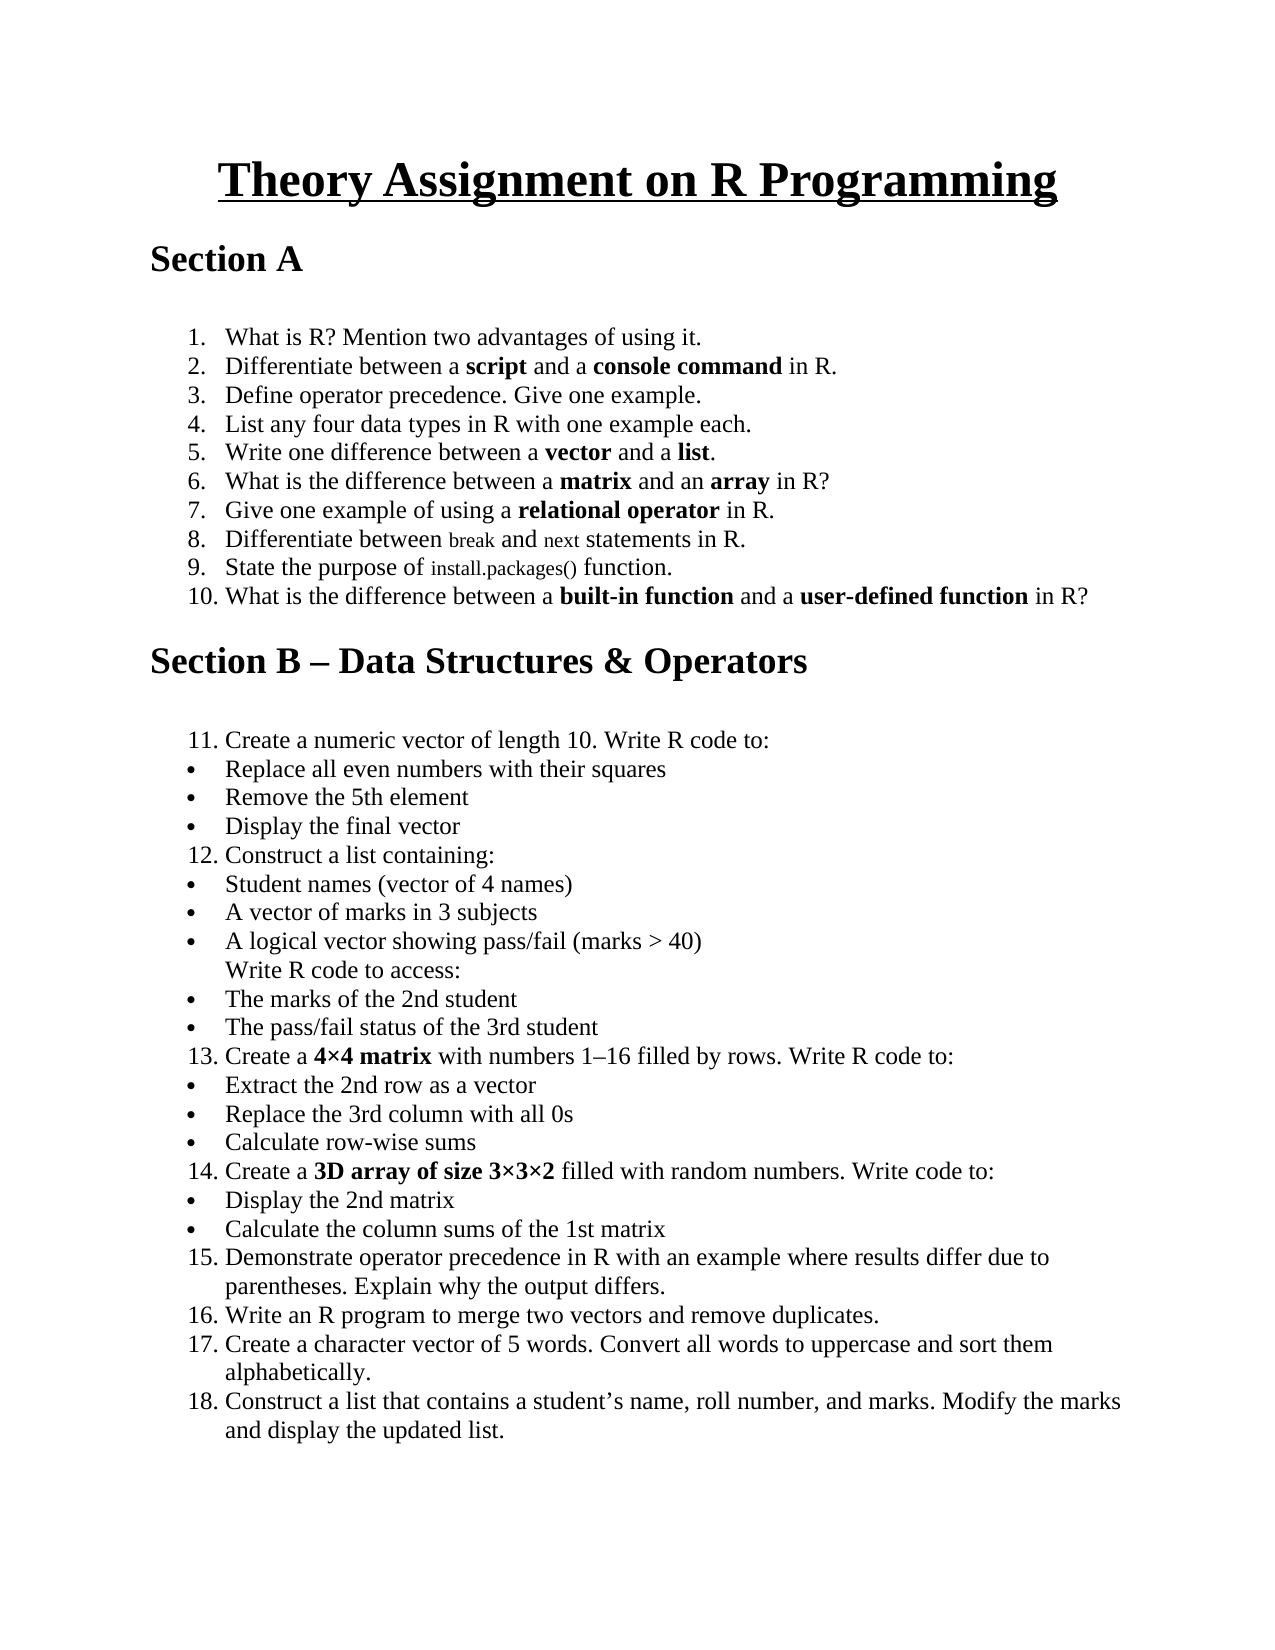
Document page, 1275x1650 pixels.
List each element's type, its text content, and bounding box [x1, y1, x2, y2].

list The marks of the 2nd student [187, 984, 1125, 1012]
list Extract the 2nd row as a vector [187, 1070, 1125, 1099]
list Create a numeric vector of length 10. Write R code to: [187, 725, 1125, 754]
list Differentiate between a script and a console command in R. [187, 351, 1125, 380]
list A logical vector showing pass/fail (marks > 40) Write R code to access: [187, 926, 1125, 984]
list Define operator precedence. Give one example. [187, 380, 1125, 409]
list State the purpose of install.packages() function. [187, 552, 1125, 581]
list List any four data types in R with one example each. [187, 409, 1125, 437]
list Calculate row-wise sums [187, 1127, 1125, 1156]
list Display the final vector [187, 811, 1125, 840]
list Give one example of using a relational operator in R. [187, 495, 1125, 524]
list Create a 3D array of size 3×3×2 filled with random numbers. Write code to: [187, 1156, 1125, 1185]
list What is the difference between a built-in function and a user-defined function in R? [187, 581, 1125, 610]
list Differentiate between break and next statements in R. [187, 524, 1125, 552]
list Write an R program to merge two vectors and remove duplicates. [187, 1300, 1125, 1329]
list Construct a list containing: [187, 840, 1125, 869]
list Demonstrate operator precedence in R with an example where results differ due to parentheses. Explain why the output differs. [187, 1242, 1125, 1300]
list Replace the 3rd column with all 0s [187, 1099, 1125, 1127]
list What is the difference between a matrix and an array in R? [187, 466, 1125, 495]
text Section B – Data Structures & Operators [150, 639, 1125, 682]
list Create a character vector of 5 words. Convert all words to uppercase and sort them alphabetically. [187, 1329, 1125, 1386]
list Calculate the column sums of the 1st matrix [187, 1214, 1125, 1242]
list Display the 2nd matrix [187, 1185, 1125, 1214]
list The pass/fail status of the 3rd student [187, 1012, 1125, 1041]
list What is R? Mention two advantages of using it. [187, 322, 1125, 351]
list A vector of marks in 3 subjects [187, 897, 1125, 926]
text Theory Assignment on R Programming [150, 150, 1125, 207]
text Section A [150, 236, 1125, 279]
list Student names (vector of 4 names) [187, 869, 1125, 897]
list Remove the 5th element [187, 782, 1125, 811]
list Create a 4×4 matrix with numbers 1–16 filled by rows. Write R code to: [187, 1041, 1125, 1070]
list Construct a list that contains a student’s name, roll number, and marks. Modify the marks and display the updated list. [187, 1386, 1125, 1444]
list Replace all even numbers with their squares [187, 754, 1125, 782]
list Write one difference between a vector and a list. [187, 437, 1125, 466]
